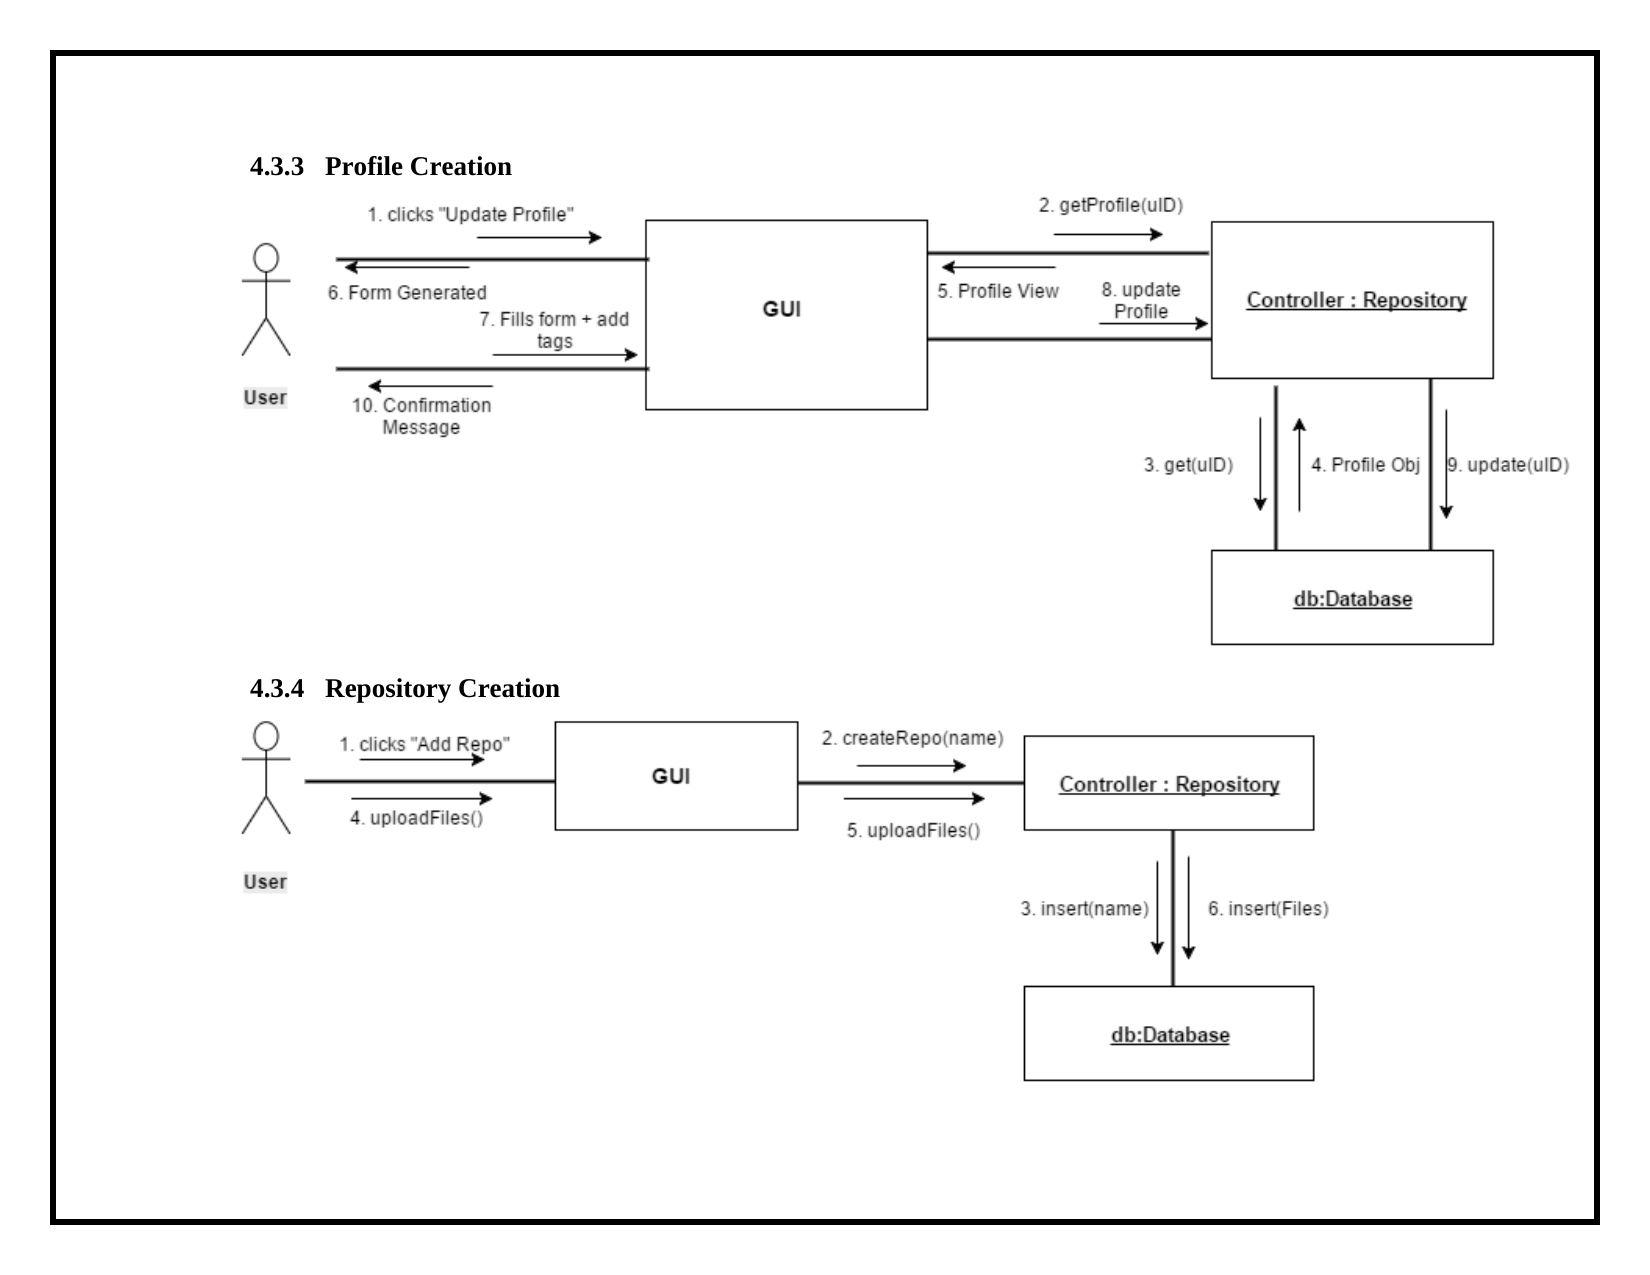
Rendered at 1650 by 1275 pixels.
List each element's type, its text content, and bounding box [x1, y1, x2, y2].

subtitle Profile Creation [250, 150, 1500, 181]
subtitle Repository Creation [250, 672, 1500, 703]
